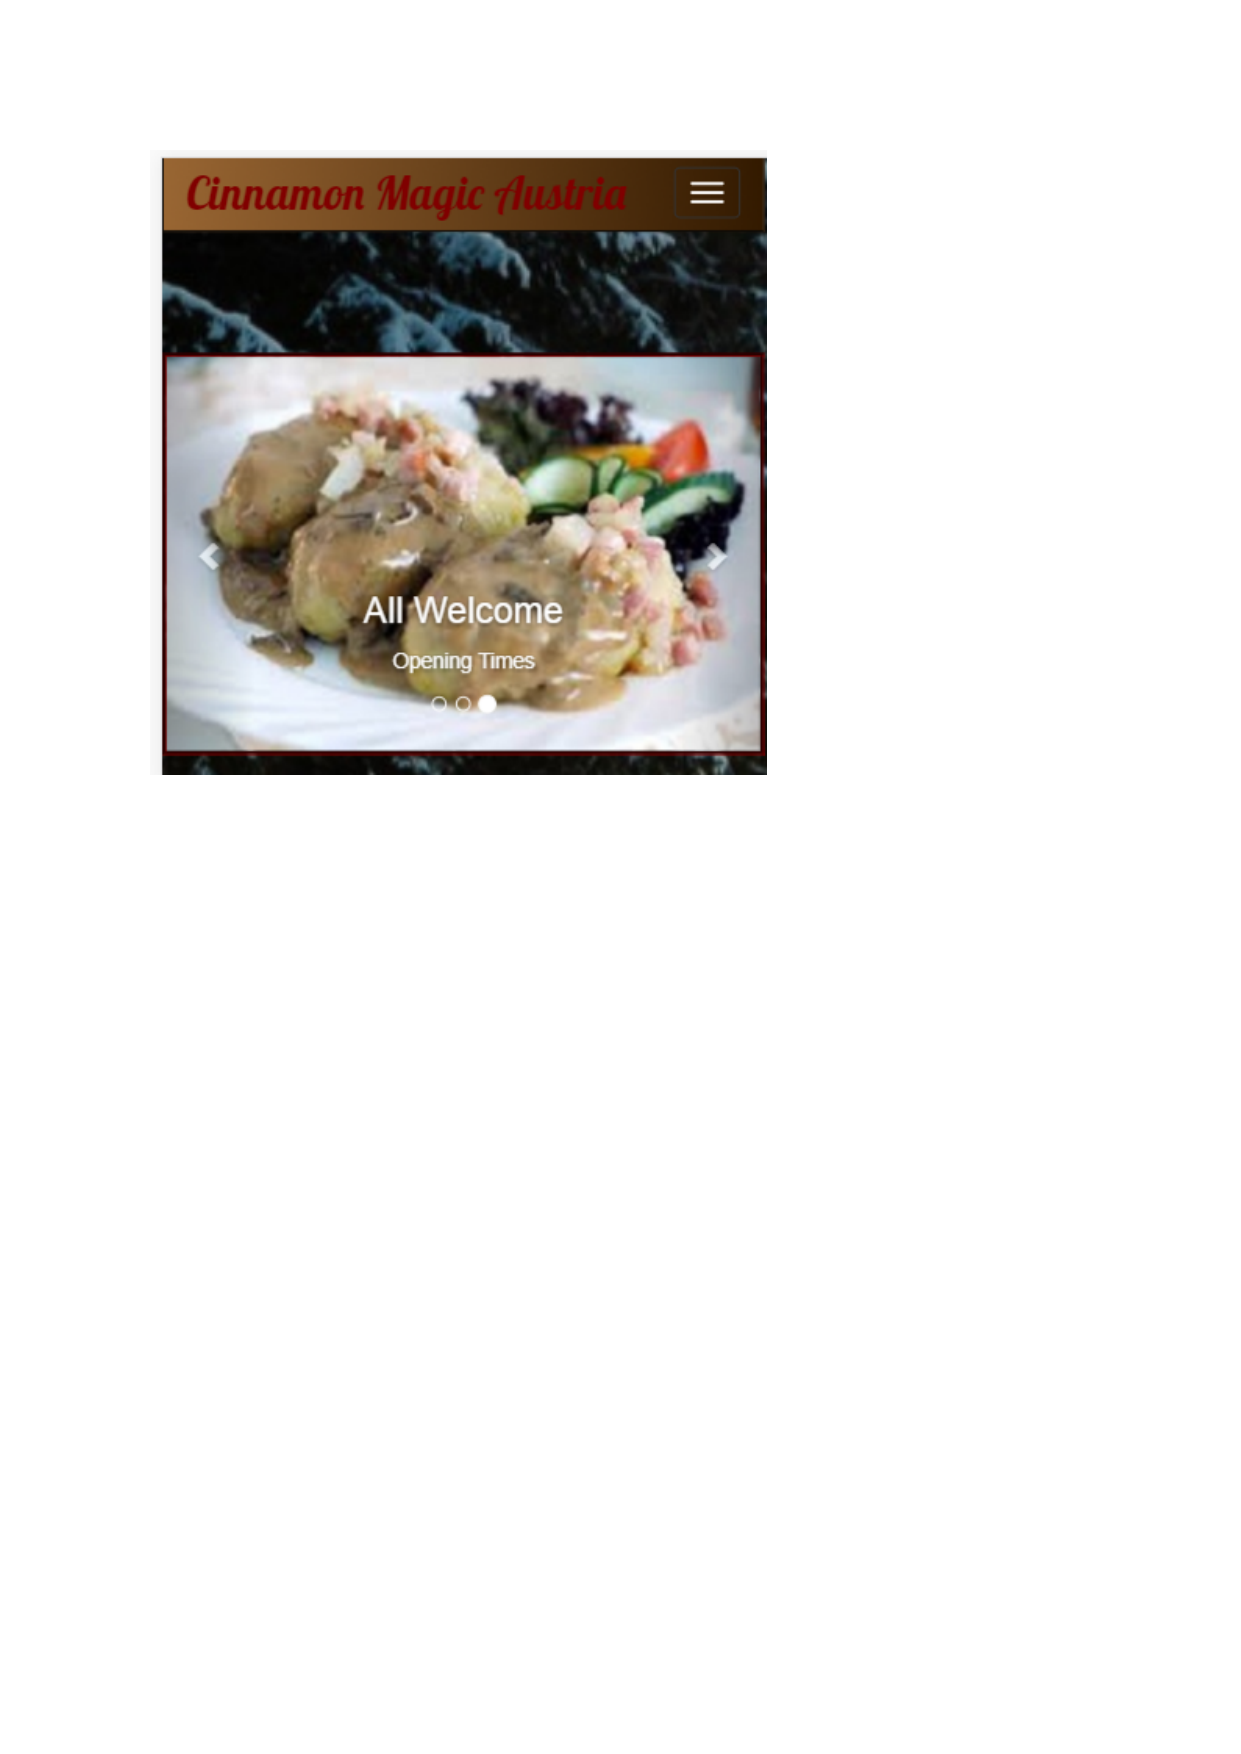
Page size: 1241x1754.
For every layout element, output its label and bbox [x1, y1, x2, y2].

picture [150, 150, 767, 775]
